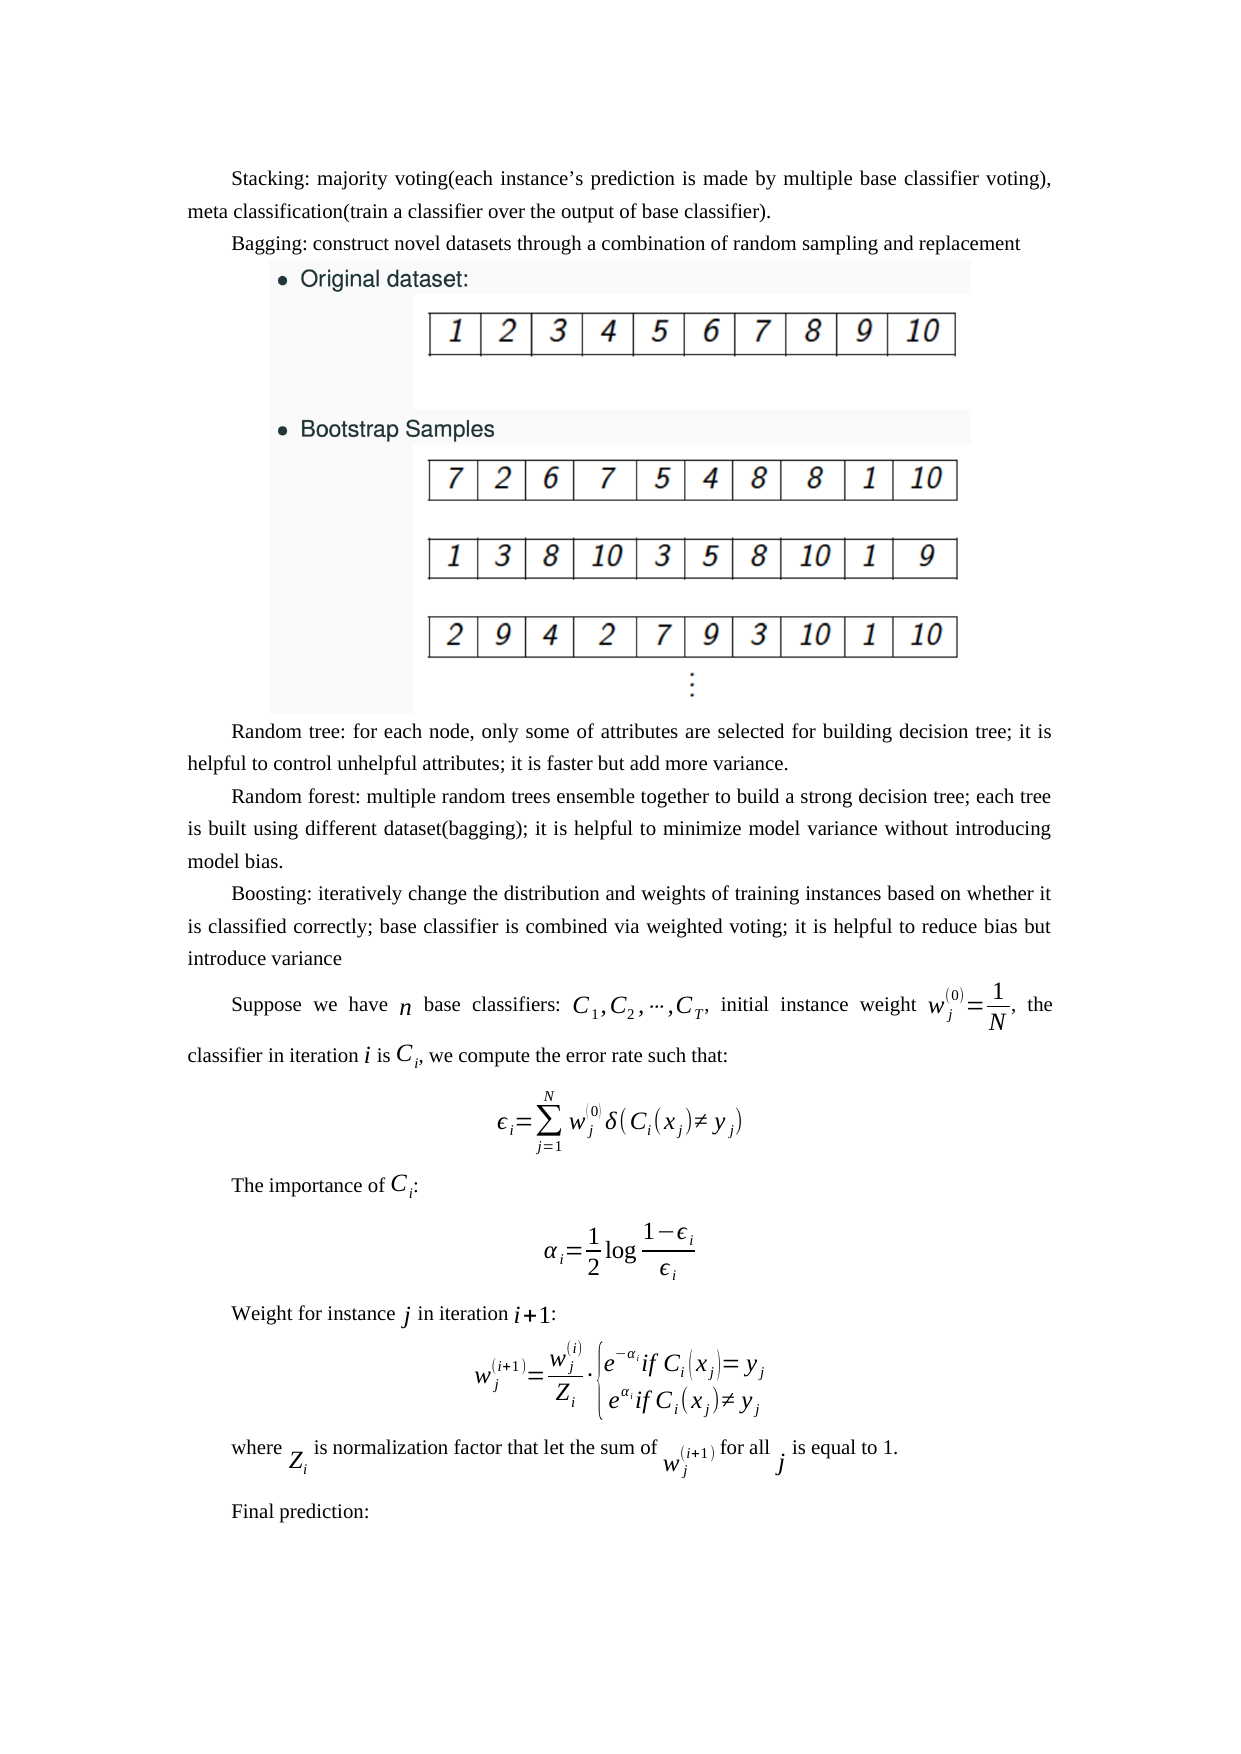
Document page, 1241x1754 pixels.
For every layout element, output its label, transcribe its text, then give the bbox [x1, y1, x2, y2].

picture [268, 259, 972, 714]
text Bagging: construct novel datasets through a combination of random sampling and replacement [187, 227, 1053, 259]
text Boosting: iteratively change the distribution and weights of training instances based on whether it is classified correctly; base classifier is combined via weighted voting; it is helpful to reduce bias but introduce variance [187, 877, 1053, 974]
text Random tree: for each node, only some of attributes are selected for building decision tree; it is helpful to control unhelpful attributes; it is faster but add more variance. [187, 714, 1053, 779]
text where is normalization factor that let the sum of for all is equal to 1. [187, 1429, 1053, 1494]
text Random forest: multiple random trees ensemble together to build a strong decision tree; each tree is built using different dataset(bagging); it is helpful to minimize model variance without introducing model bias. [187, 779, 1053, 877]
text Suppose we have base classifiers: , initial instance weight , the classifier in iteration is , we compute the error rate such that: [187, 974, 1053, 1072]
text Final prediction: [187, 1494, 1053, 1527]
text The importance of : [187, 1169, 1053, 1202]
text Stacking: majority voting(each instance’s prediction is made by multiple base classifier voting), meta classification(train a classifier over the output of base classifier). [187, 162, 1053, 227]
text Weight for instance in iteration : [187, 1299, 1053, 1332]
